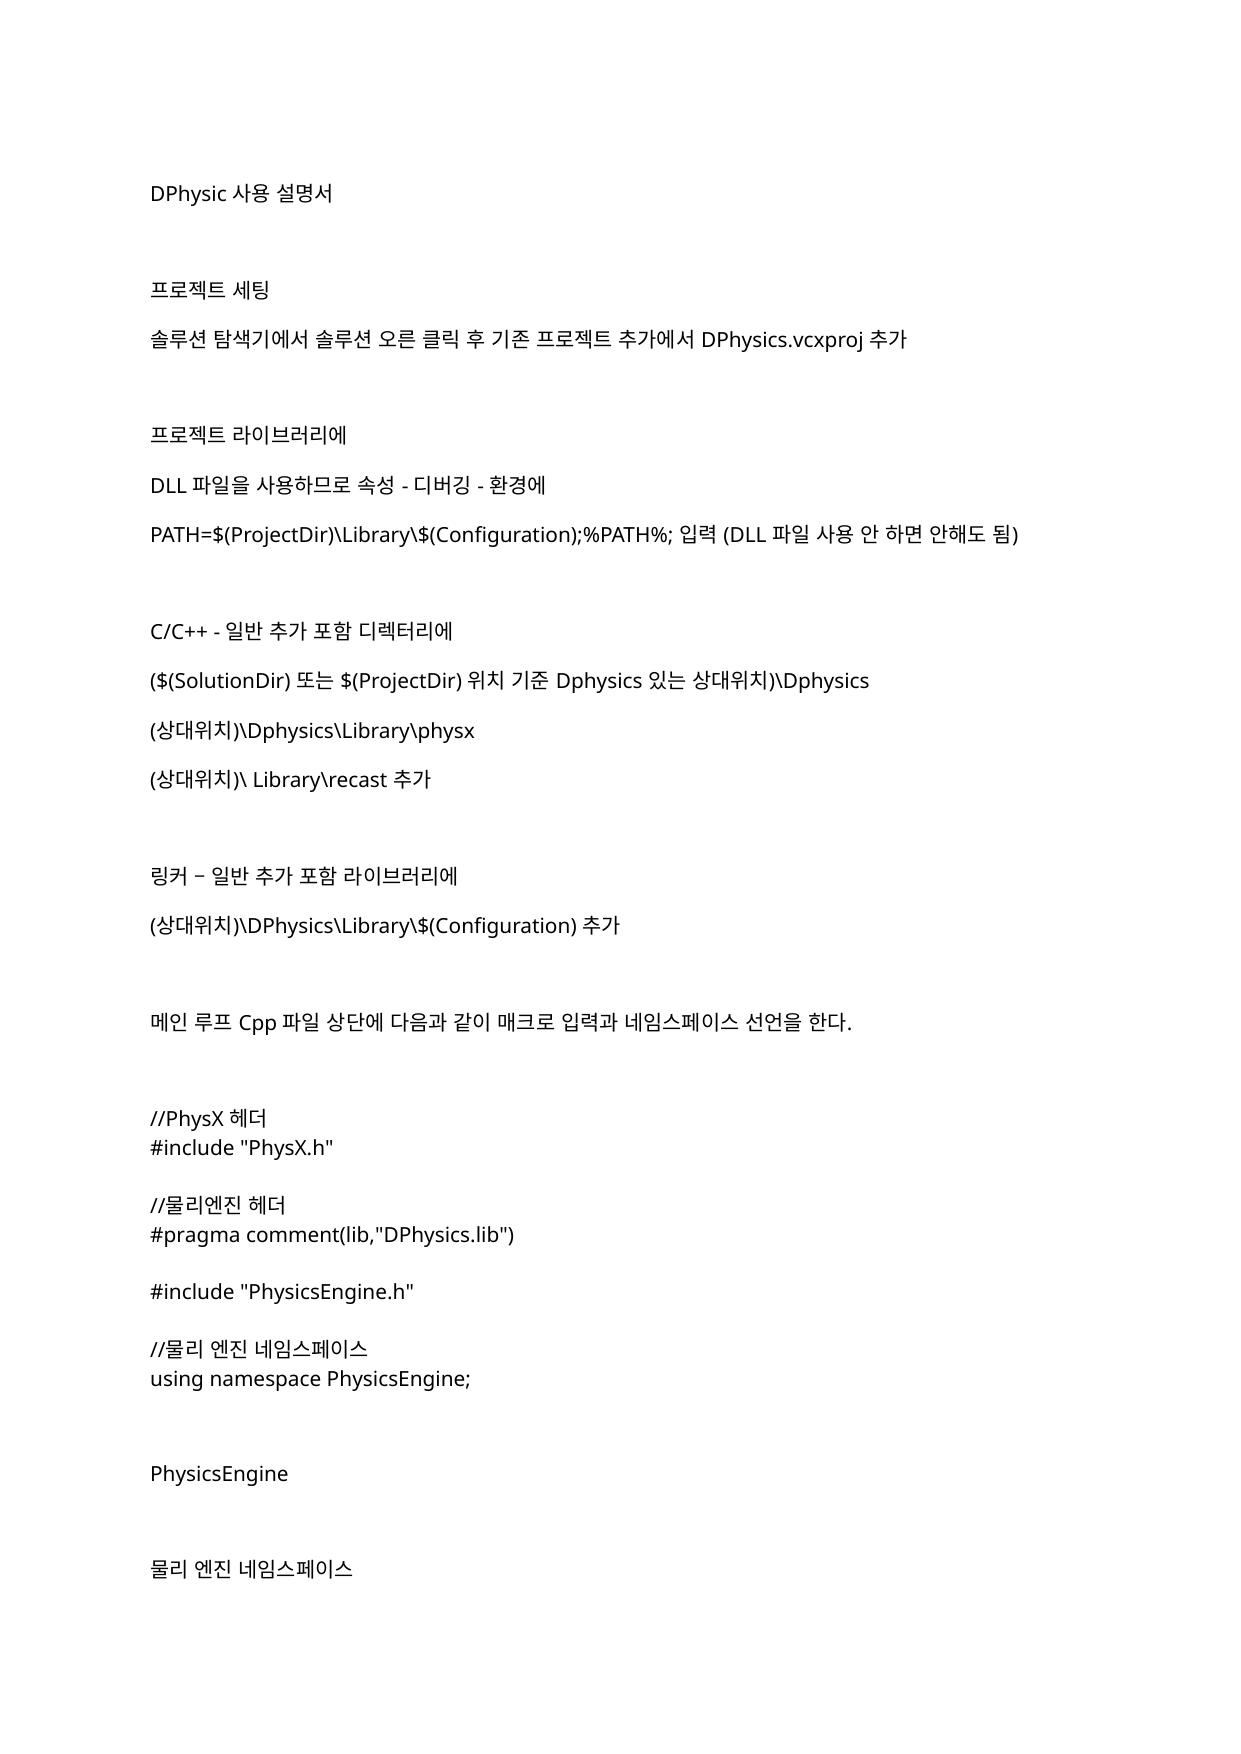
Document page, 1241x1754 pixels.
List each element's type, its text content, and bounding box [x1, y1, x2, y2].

text 프로젝트 세팅 [150, 274, 1090, 304]
text 프로젝트 라이브러리에 [150, 420, 1090, 450]
text //물리 엔진 네임스페이스 [150, 1334, 1090, 1364]
text //물리엔진 헤더 [150, 1190, 1090, 1220]
text 물리 엔진 네임스페이스 [150, 1553, 1090, 1583]
text ($(SolutionDir) 또는 $(ProjectDir) 위치 기준 Dphysics 있는 상대위치)\Dphysics [150, 664, 1090, 695]
text #pragma comment(lib,"DPhysics.lib") [150, 1220, 1090, 1248]
text #include "PhysX.h" [150, 1133, 1090, 1161]
text //PhysX 헤더 [150, 1102, 1090, 1133]
text 메인 루프 Cpp 파일 상단에 다음과 같이 매크로 입력과 네임스페이스 선언을 한다. [150, 1006, 1090, 1036]
text (상대위치)\DPhysics\Library\$(Configuration) 추가 [150, 909, 1090, 939]
text 링커 – 일반 추가 포함 라이브러리에 [150, 860, 1090, 890]
text C/C++ - 일반 추가 포함 디렉터리에 [150, 615, 1090, 645]
text (상대위치)\ Library\recast 추가 [150, 763, 1090, 793]
text PATH=$(ProjectDir)\Library\$(Configuration);%PATH%; 입력 (DLL 파일 사용 안 하면 안해도 됨) [150, 518, 1090, 549]
text #include "PhysicsEngine.h" [150, 1277, 1090, 1305]
text using namespace PhysicsEngine; [150, 1364, 1090, 1392]
text DLL 파일을 사용하므로 속성 - 디버깅 - 환경에 [150, 469, 1090, 499]
text PhysicsEngine [150, 1459, 1090, 1487]
text (상대위치)\Dphysics\Library\physx [150, 714, 1090, 744]
text 솔루션 탐색기에서 솔루션 오른 클릭 후 기존 프로젝트 추가에서 DPhysics.vcxproj 추가 [150, 323, 1090, 353]
text DPhysic 사용 설명서 [150, 177, 1090, 207]
